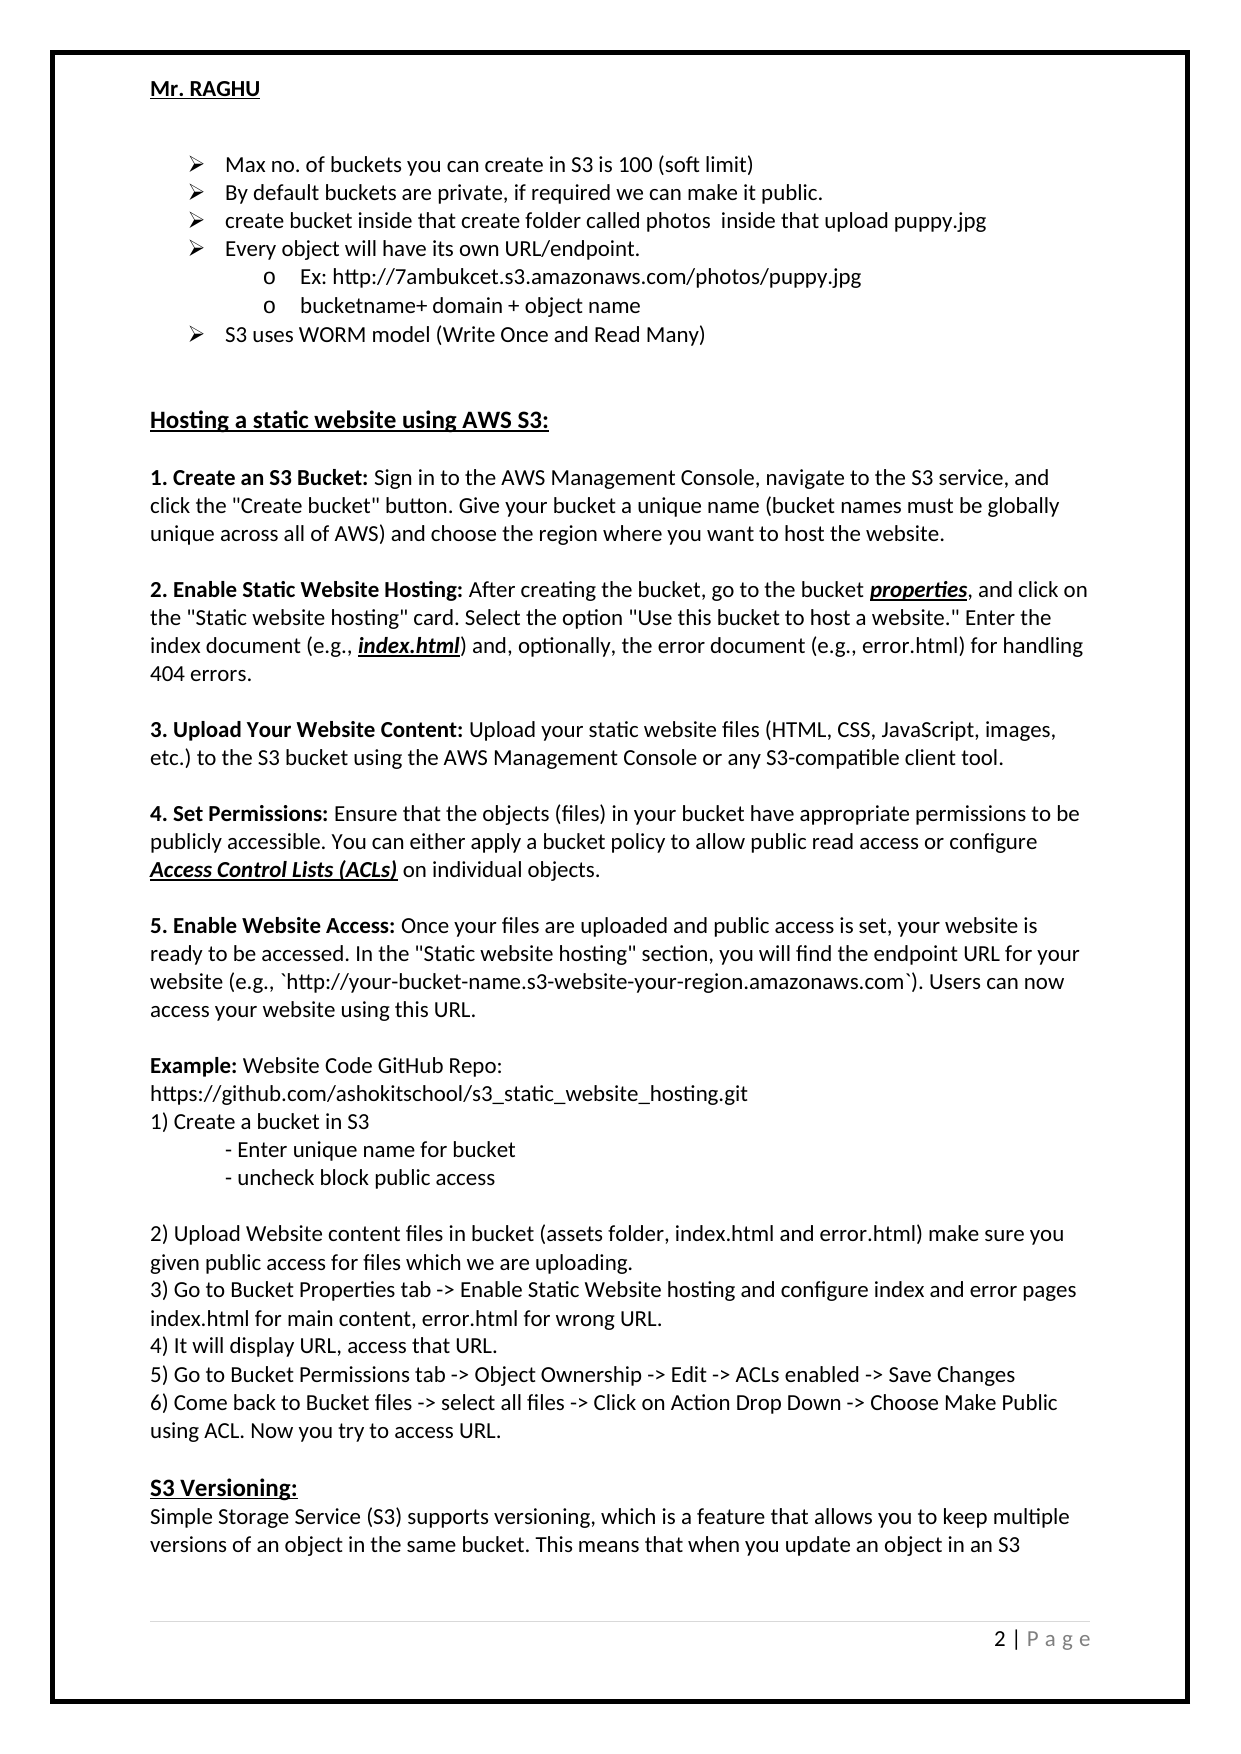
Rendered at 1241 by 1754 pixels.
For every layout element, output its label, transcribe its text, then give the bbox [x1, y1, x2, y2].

text 5. Enable Website Access: Once your files are uploaded and public access is set, your website is ready to be accessed. In the "Static website hosting" section, you will find the endpoint URL for your website (e.g., `http://your-bucket-name.s3-website-your-region.amazonaws.com`). Users can now access your website using this URL. [150, 911, 1090, 1023]
text 3. Upload Your Website Content: Upload your static website files (HTML, CSS, JavaScript, images, etc.) to the S3 bucket using the AWS Management Console or any S3-compatible client tool. [150, 715, 1090, 771]
text 2. Enable Static Website Hosting: After creating the bucket, go to the bucket properties, and click on the "Static website hosting" card. Select the option "Use this bucket to host a website." Enter the index document (e.g., index.html) and, optionally, the error document (e.g., error.html) for handling 404 errors. [150, 575, 1090, 687]
text - Enter unique name for bucket [150, 1136, 1090, 1163]
text 3) Go to Bucket Properties tab -> Enable Static Website hosting and configure index and error pages [150, 1276, 1090, 1304]
text 4) It will display URL, access that URL. [150, 1332, 1090, 1360]
text index.html for main content, error.html for wrong URL. [150, 1304, 1090, 1332]
list Every object will have its own URL/endpoint. [187, 234, 1090, 262]
text 4. Set Permissions: Ensure that the objects (files) in your bucket have appropriate permissions to be publicly accessible. You can either apply a bucket policy to allow public read access or configure Access Control Lists (ACLs) on individual objects. [150, 799, 1090, 883]
list Max no. of buckets you can create in S3 is 100 (soft limit) [187, 150, 1090, 178]
text 6) Come back to Bucket files -> select all files -> Click on Action Drop Down -> Choose Make Public using ACL. Now you try to access URL. [150, 1388, 1090, 1444]
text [150, 1502, 1090, 1558]
text S3 Versioning: [150, 1472, 1090, 1502]
list By default buckets are private, if required we can make it public. [187, 178, 1090, 206]
text Example: Website Code GitHub Repo: https://github.com/ashokitschool/s3_static_website_hosting.git [150, 1051, 1090, 1107]
text Hosting a static website using AWS S3: [150, 404, 1090, 435]
text 5) Go to Bucket Permissions tab -> Object Ownership -> Edit -> ACLs enabled -> Save Changes [150, 1360, 1090, 1388]
text 1. Create an S3 Bucket: Sign in to the AWS Management Console, navigate to the S3 service, and click the "Create bucket" button. Give your bucket a unique name (bucket names must be globally unique across all of AWS) and choose the region where you want to host the website. [150, 463, 1090, 547]
list Ex: http://7ambukcet.s3.amazonaws.com/photos/puppy.jpg [262, 262, 1090, 291]
text - uncheck block public access [150, 1163, 1090, 1192]
text 2) Upload Website content files in bucket (assets folder, index.html and error.html) make sure you given public access for files which we are uploading. [150, 1219, 1090, 1276]
list create bucket inside that create folder called photos inside that upload puppy.jpg [187, 206, 1090, 234]
text 1) Create a bucket in S3 [150, 1107, 1090, 1136]
list S3 uses WORM model (Write Once and Read Many) [187, 320, 1090, 348]
list bucketname+ domain + object name [262, 291, 1090, 320]
